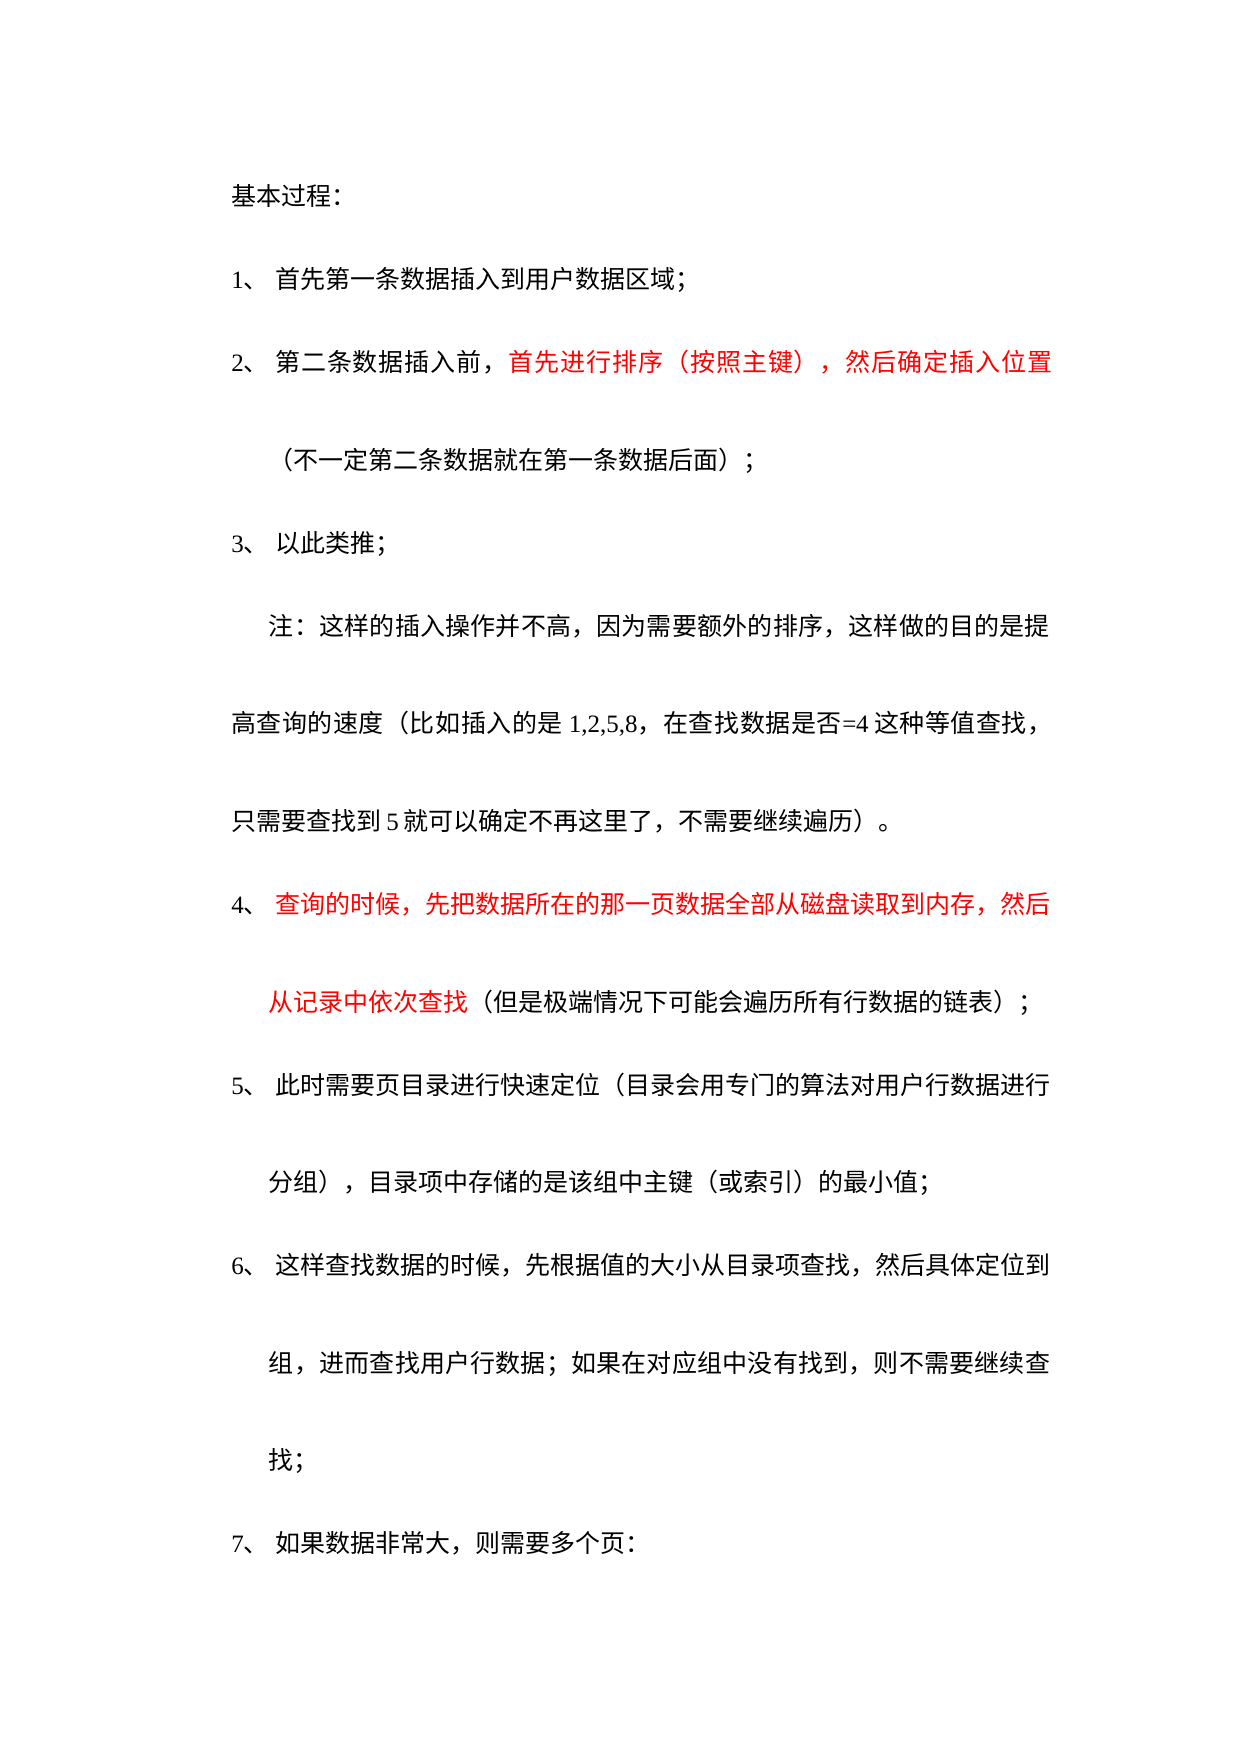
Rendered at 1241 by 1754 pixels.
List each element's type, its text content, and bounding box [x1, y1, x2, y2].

list 如果数据非常大，则需要多个页： [231, 1509, 1053, 1574]
list 以此类推； [231, 509, 1053, 574]
text 基本过程： [187, 162, 1053, 227]
list 第二条数据插入前，首先进行排序（按照主键），然后确定插入位置（不一定第二条数据就在第一条数据后面）； [231, 328, 1053, 491]
list 首先第一条数据插入到用户数据区域； [231, 245, 1053, 310]
list 这样查找数据的时候，先根据值的大小从目录项查找，然后具体定位到组，进而查找用户行数据；如果在对应组中没有找到，则不需要继续查找； [231, 1231, 1053, 1491]
list 查询的时候，先把数据所在的那一页数据全部从磁盘读取到内存，然后从记录中依次查找（但是极端情况下可能会遍历所有行数据的链表）； [231, 870, 1053, 1033]
list 此时需要页目录进行快速定位（目录会用专门的算法对用户行数据进行分组），目录项中存储的是该组中主键（或索引）的最小值； [231, 1051, 1053, 1213]
text 注：这样的插入操作并不高，因为需要额外的排序，这样做的目的是提高查询的速度（比如插入的是1,2,5,8，在查找数据是否=4这种等值查找，只需要查找到5就可以确定不再这里了，不需要继续遍历）。 [231, 592, 1053, 852]
